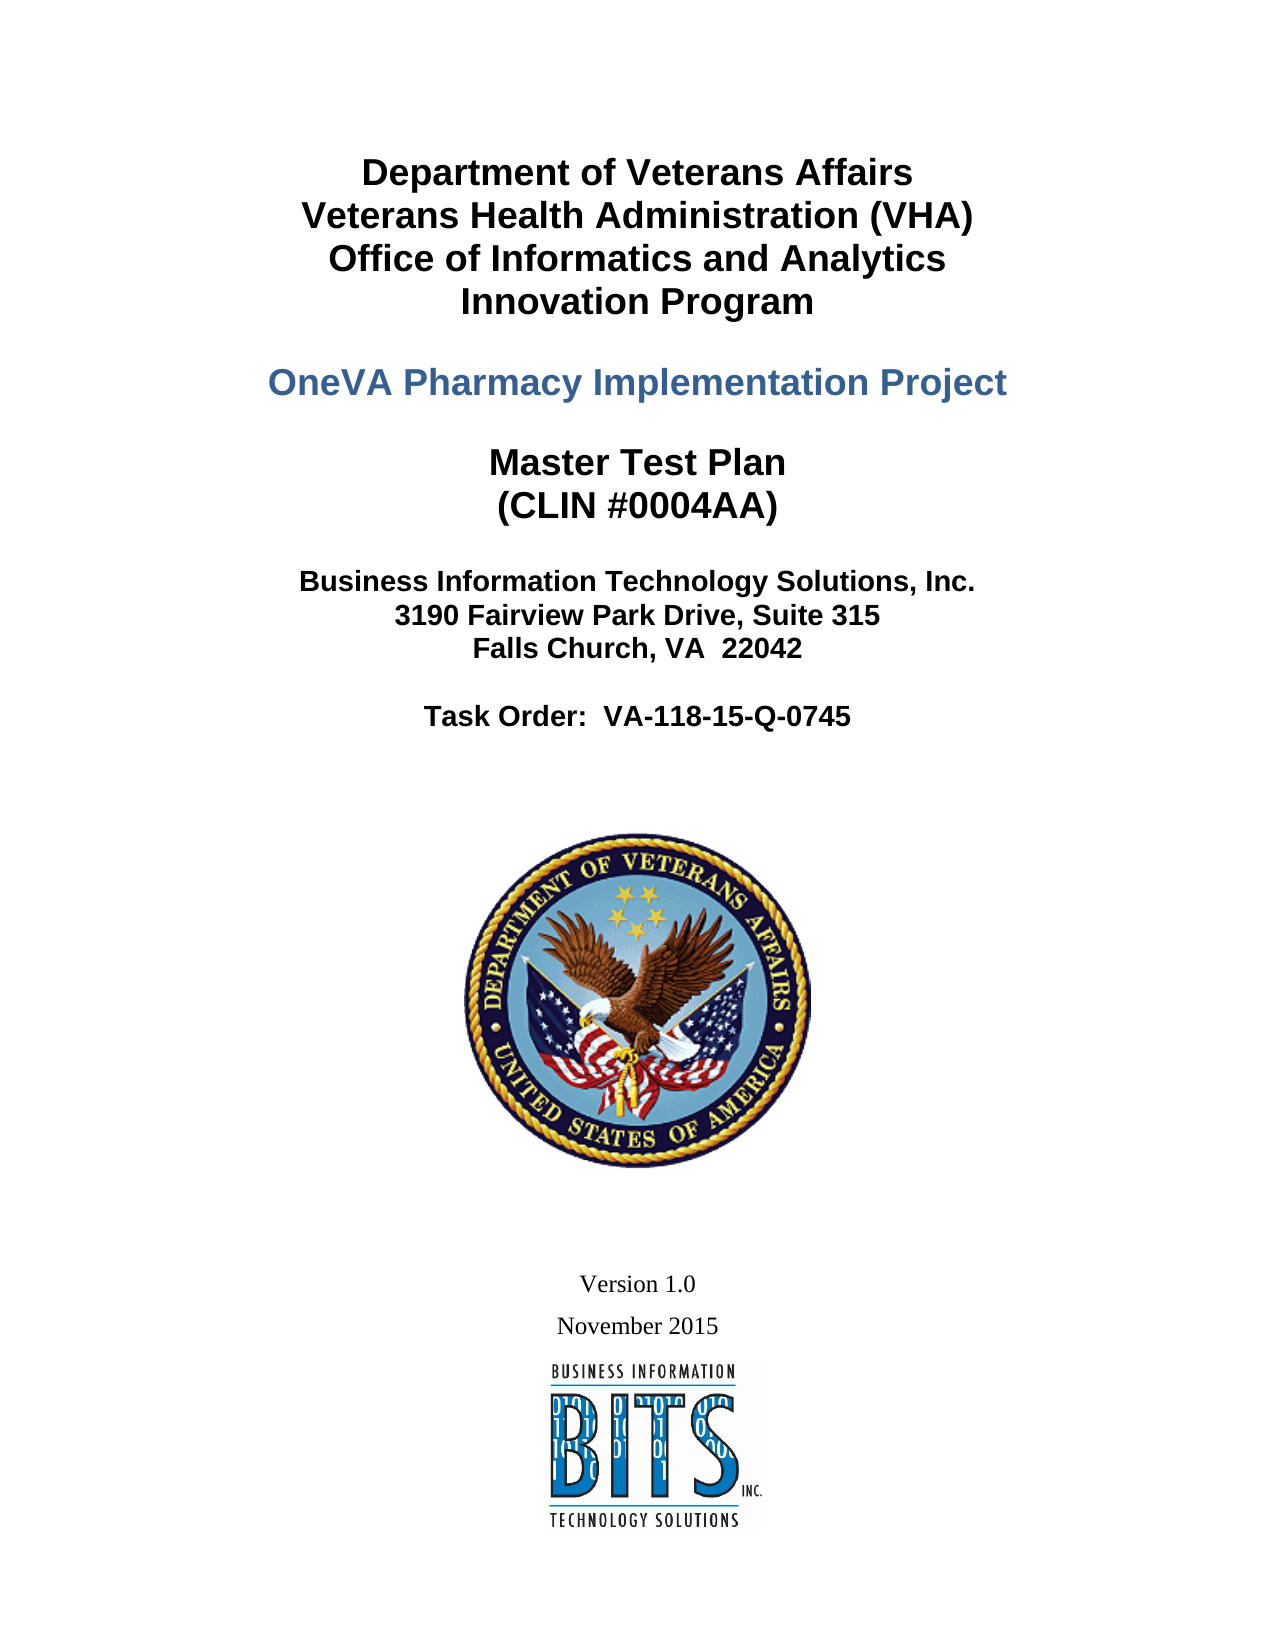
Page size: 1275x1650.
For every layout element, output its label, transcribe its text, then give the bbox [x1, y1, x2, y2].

title Department of Veterans Affairs [150, 150, 1125, 193]
picture [543, 1361, 762, 1530]
title Innovation Program [150, 279, 1125, 322]
title Business Information Technology Solutions, Inc. [150, 564, 1125, 598]
title Office of Informatics and Analytics [150, 236, 1125, 279]
title 3190 Fairview Park Drive, Suite 315 [150, 598, 1125, 631]
title (CLIN #0004AA) [150, 484, 1125, 527]
title Falls Church, VA 22042 [150, 631, 1125, 665]
text November 2015 [150, 1311, 1125, 1339]
title OneVA Pharmacy Implementation Project [150, 360, 1125, 403]
title Veterans Health Administration (VHA) [150, 193, 1125, 236]
title Master Test Plan [150, 441, 1125, 484]
picture [464, 832, 811, 1170]
title Task Order: VA-118-15-Q-0745 [150, 698, 1125, 732]
text Version 1.0 [150, 1269, 1125, 1298]
